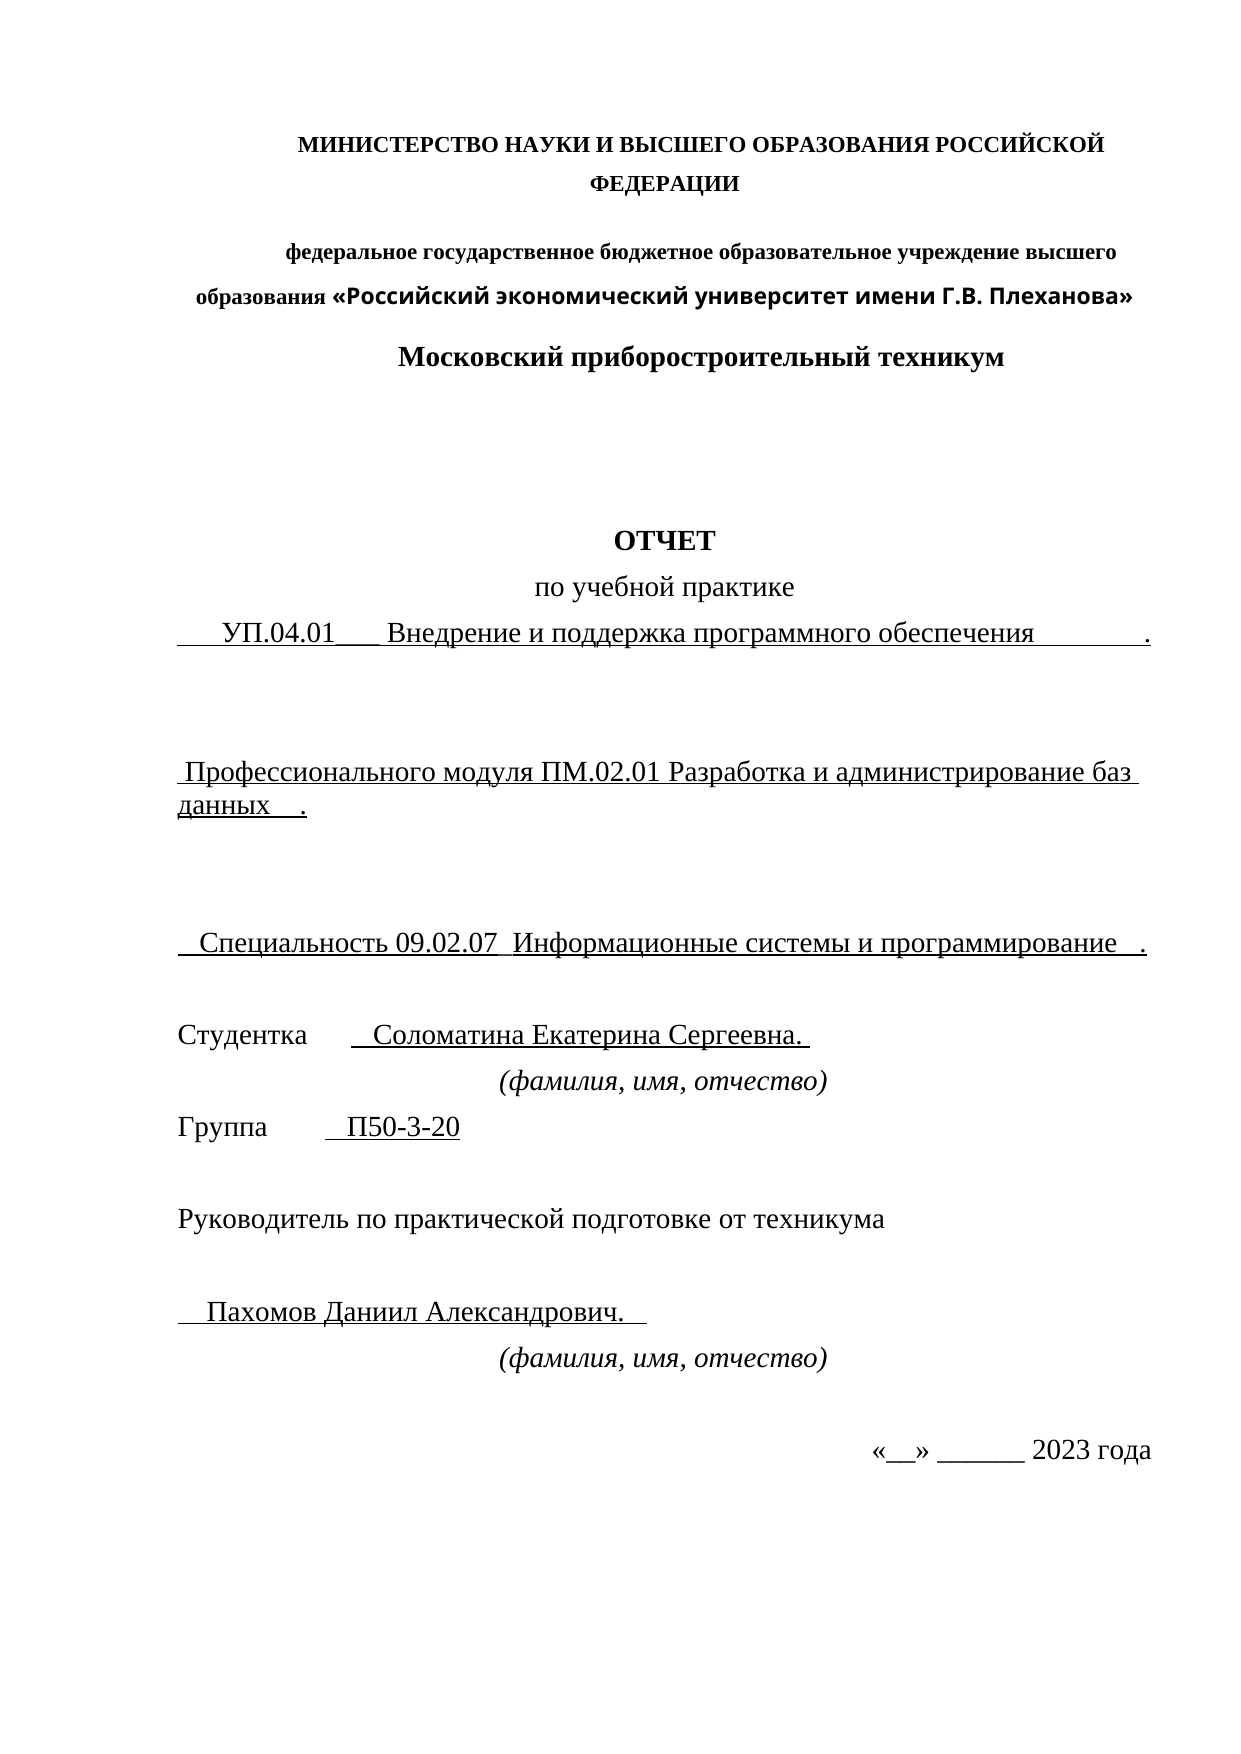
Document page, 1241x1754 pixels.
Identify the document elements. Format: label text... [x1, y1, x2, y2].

text Пахомов Даниил Александрович. [177, 1294, 1152, 1327]
text Руководитель по практической подготовке от техникума [177, 1202, 1152, 1235]
text (фамилия, имя, отчество) [177, 1340, 1152, 1373]
text «__» ______ 2023 года [177, 1432, 1152, 1465]
text (фамилия, имя, отчество) [177, 1063, 1152, 1097]
text по учебной практике [177, 569, 1152, 603]
text ОТЧЕТ [177, 523, 1152, 557]
table_header МИНИСТЕРСТВО НАУКИ И ВЫСШЕГО ОБРАЗОВАНИЯ РОССИЙСКОЙ ФЕДЕРАЦИИ [136, 118, 1193, 226]
table_cell федеральное государственное бюджетное образовательное учреждение высшего образования «Российский экономический университет имени Г.В. Плеханова» Московский приборостроительный техникум [136, 226, 1193, 465]
text Студентка Соломатина Екатерина Сергеевна. [177, 1017, 1152, 1051]
text Профессионального модуля ПМ.02.01 Разработка и администрирование баз данных . [177, 754, 1152, 821]
text Специальность 09.02.07_Информационные системы и программирование . [177, 925, 1152, 959]
text УП.04.01___ Внедрение и поддержка программного обеспечения . [177, 616, 1152, 649]
text Группа П50-3-20 [177, 1109, 1152, 1143]
